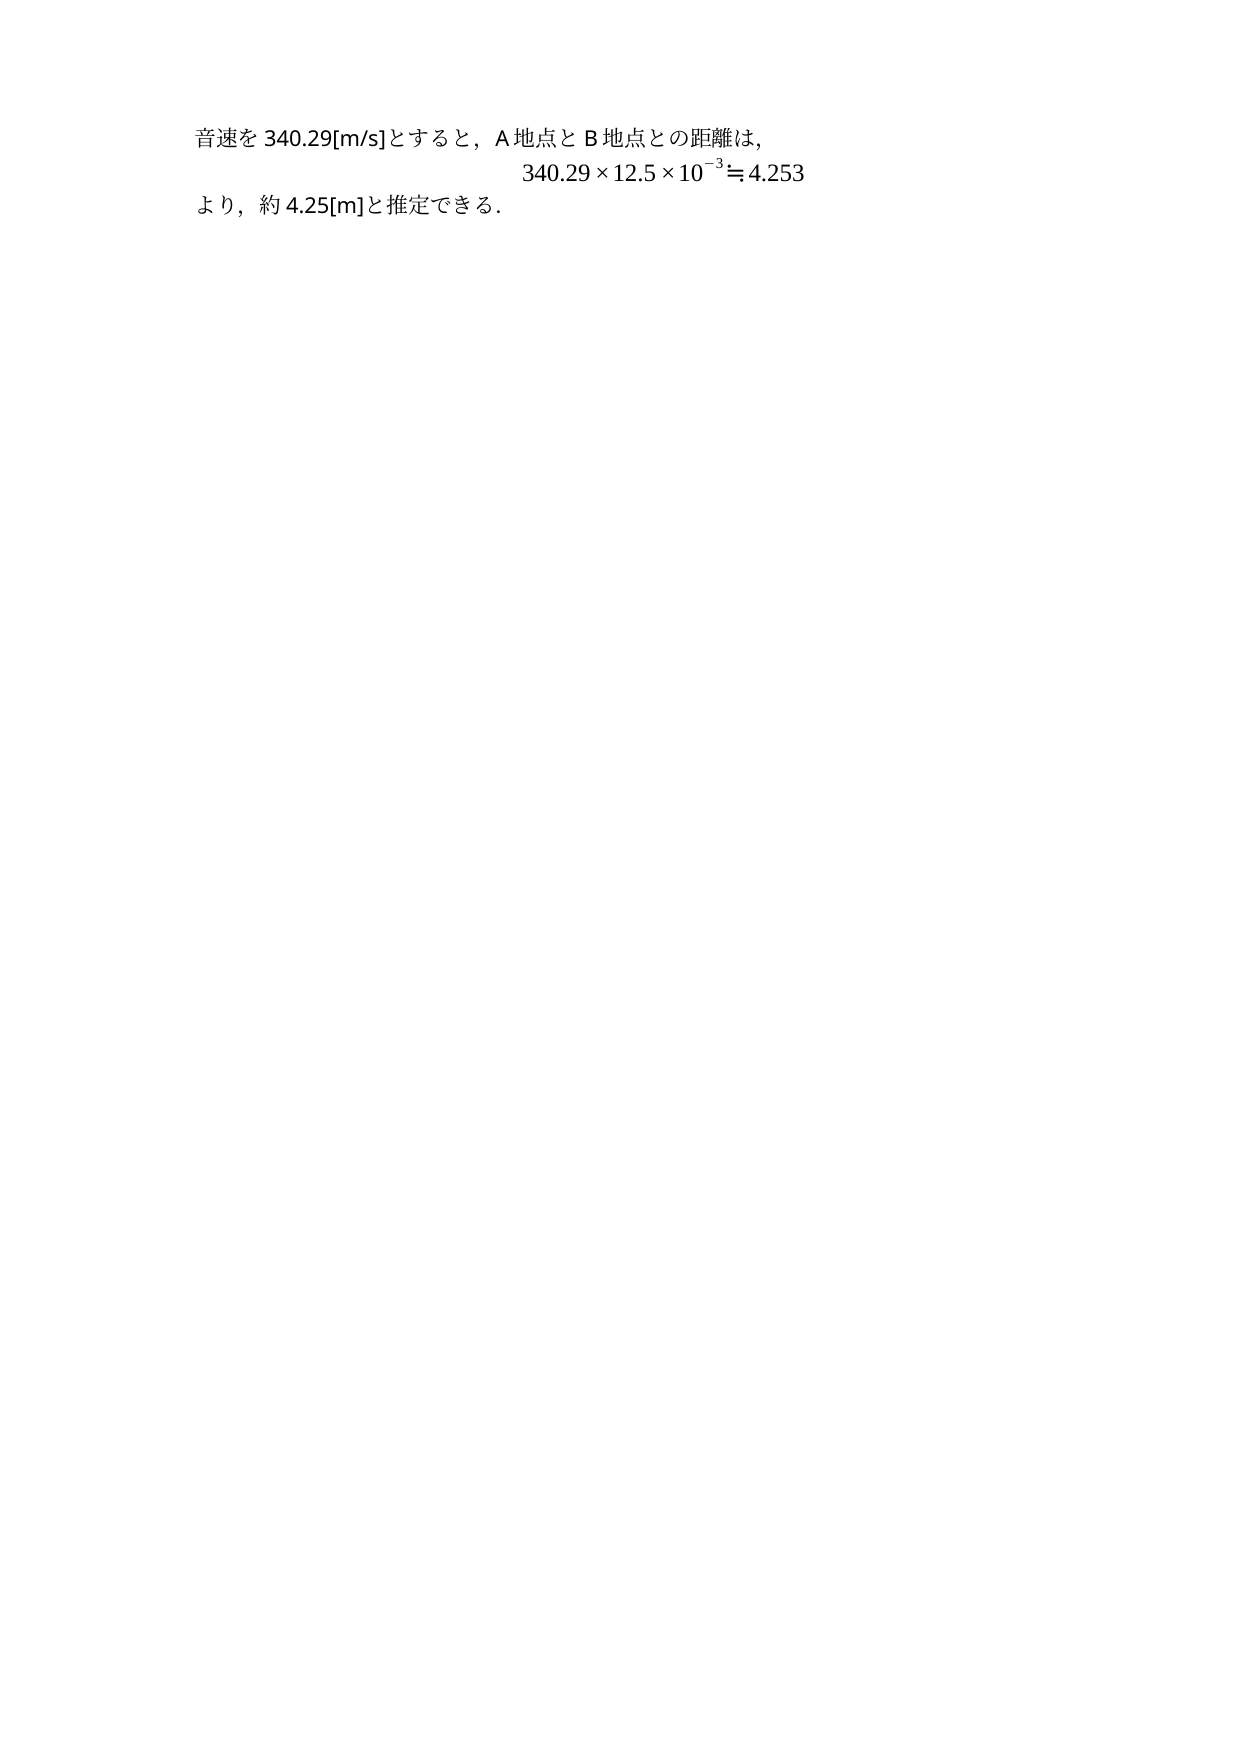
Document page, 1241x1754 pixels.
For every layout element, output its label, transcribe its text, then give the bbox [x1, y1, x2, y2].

text 音速を340.29[m/s]とすると，A地点とB地点との距離は， [106, 120, 1134, 153]
text より，約4.25[m]と推定できる． [106, 187, 1134, 221]
